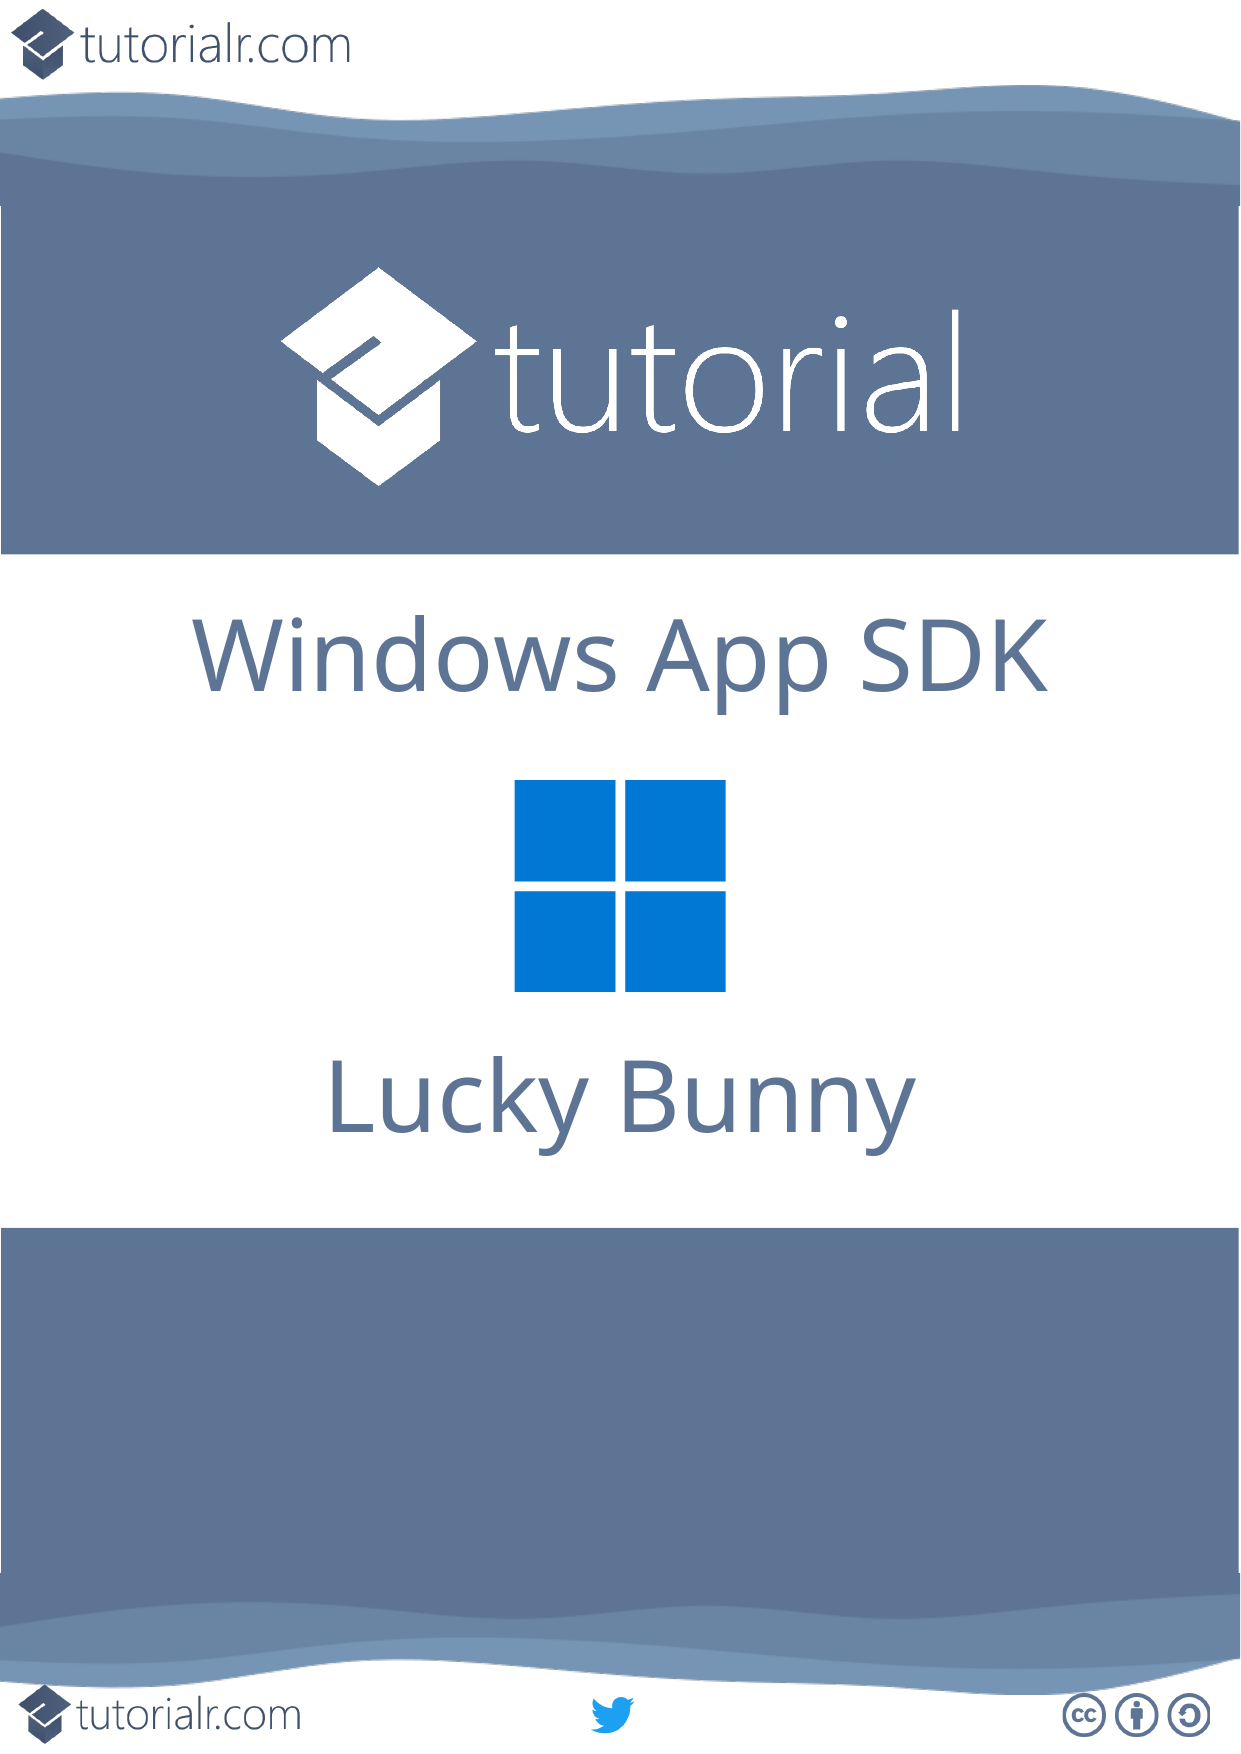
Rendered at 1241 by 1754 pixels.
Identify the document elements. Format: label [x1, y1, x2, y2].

picture [280, 267, 959, 486]
picture [7, 9, 363, 80]
picture [0, 85, 1241, 206]
picture [0, 1573, 1241, 1744]
picture [514, 780, 726, 992]
